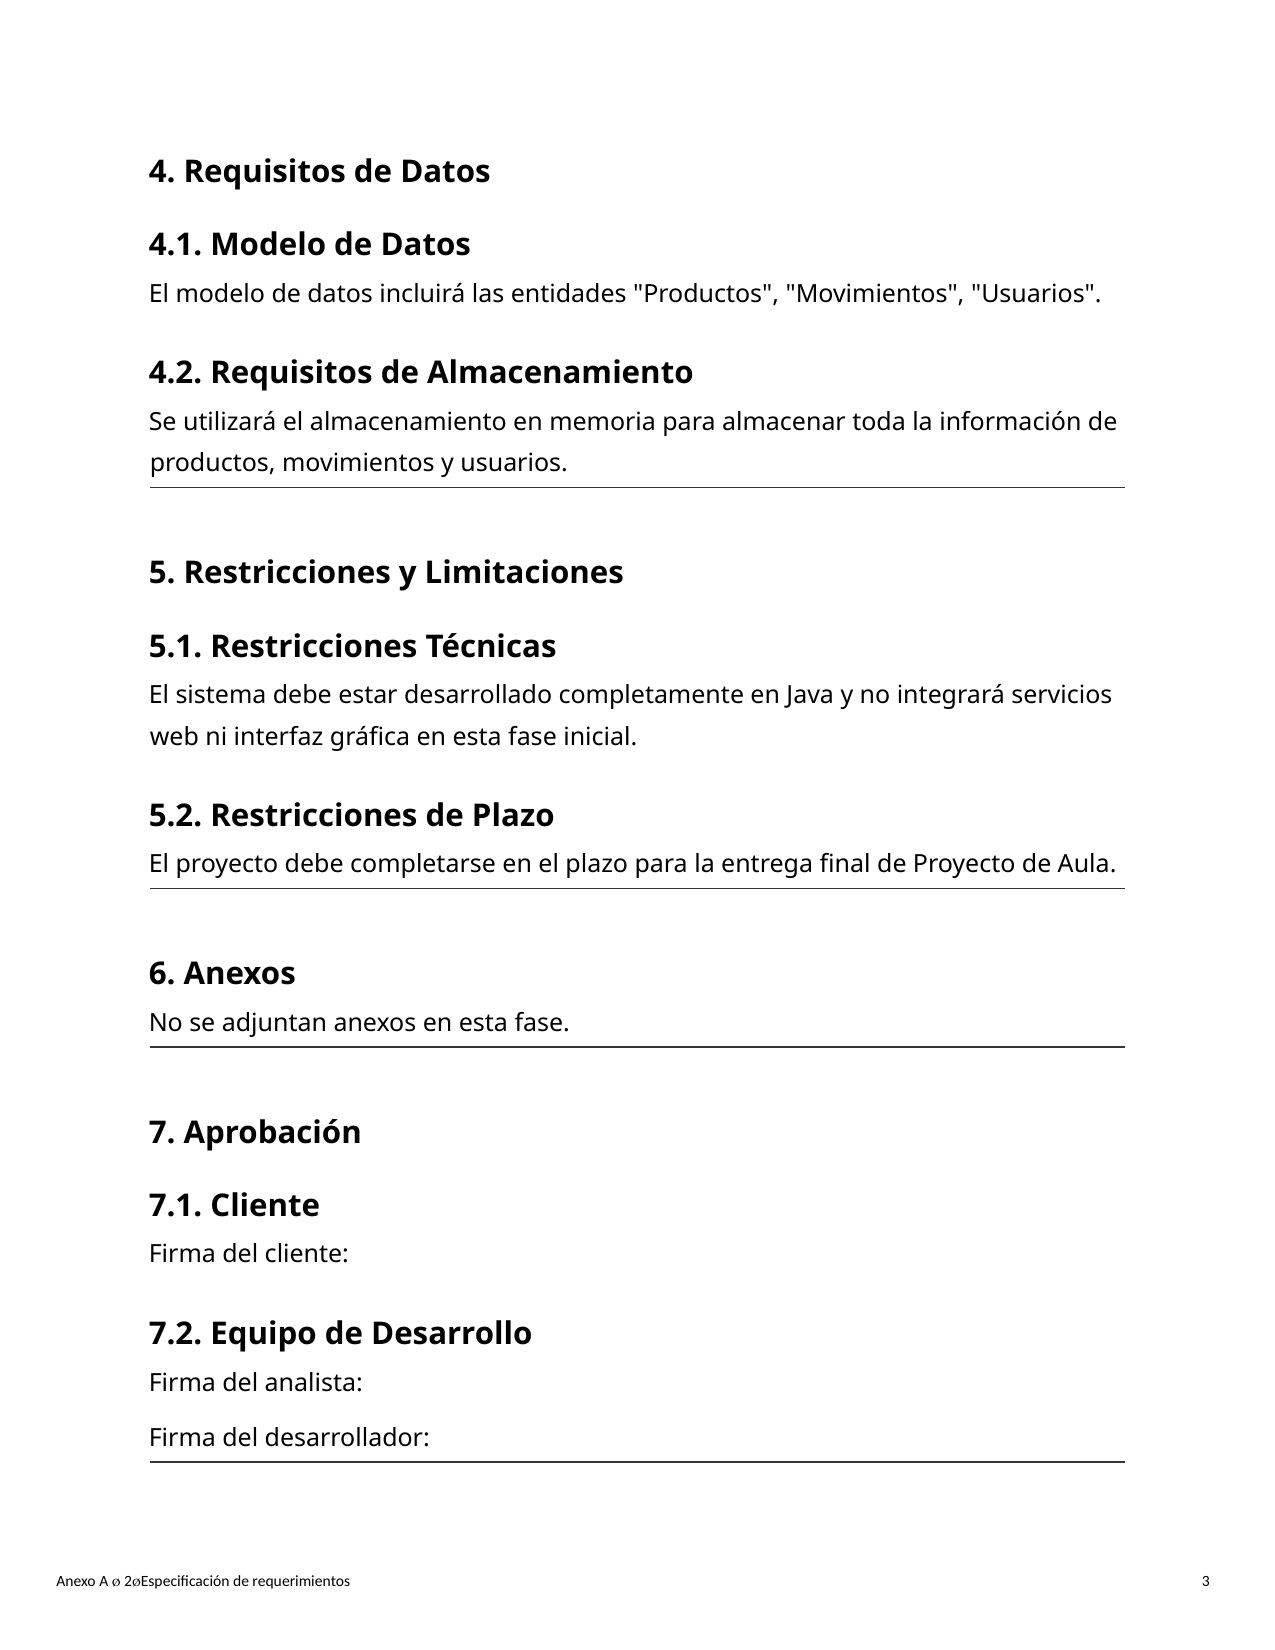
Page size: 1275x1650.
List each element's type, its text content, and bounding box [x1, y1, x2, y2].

text El proyecto debe completarse en el plazo para la entrega final de Proyecto de Aula. [148, 846, 1124, 880]
text Firma del analista: [148, 1364, 1124, 1398]
text El modelo de datos incluirá las entidades "Productos", "Movimientos", "Usuarios". [148, 275, 1124, 309]
subtitle 6. Anexos [148, 951, 1124, 994]
text 4.1. Modelo de Datos [148, 222, 1124, 265]
text 7.1. Cliente [148, 1183, 1124, 1226]
subtitle 4.2. Requisitos de Almacenamiento [148, 351, 1124, 393]
subtitle 7. Aprobación [148, 1109, 1124, 1152]
text Firma del desarrollador: [148, 1419, 1124, 1453]
subtitle 5.2. Restricciones de Plazo [148, 793, 1124, 835]
subtitle 5. Restricciones y Limitaciones [148, 550, 1124, 593]
subtitle 4. Requisitos de Datos [148, 149, 1124, 191]
subtitle 5.1. Restricciones Técnicas [148, 624, 1124, 666]
text No se adjuntan anexos en esta fase. [148, 1004, 1124, 1038]
text Firma del cliente: [148, 1236, 1124, 1270]
text El sistema debe estar desarrollado completamente en Java y no integrará servicios web ni interfaz gráfica en esta fase inicial. [148, 677, 1124, 752]
text Se utilizará el almacenamiento en memoria para almacenar toda la información de productos, movimientos y usuarios. [148, 404, 1124, 479]
subtitle 7.2. Equipo de Desarrollo [148, 1311, 1124, 1354]
